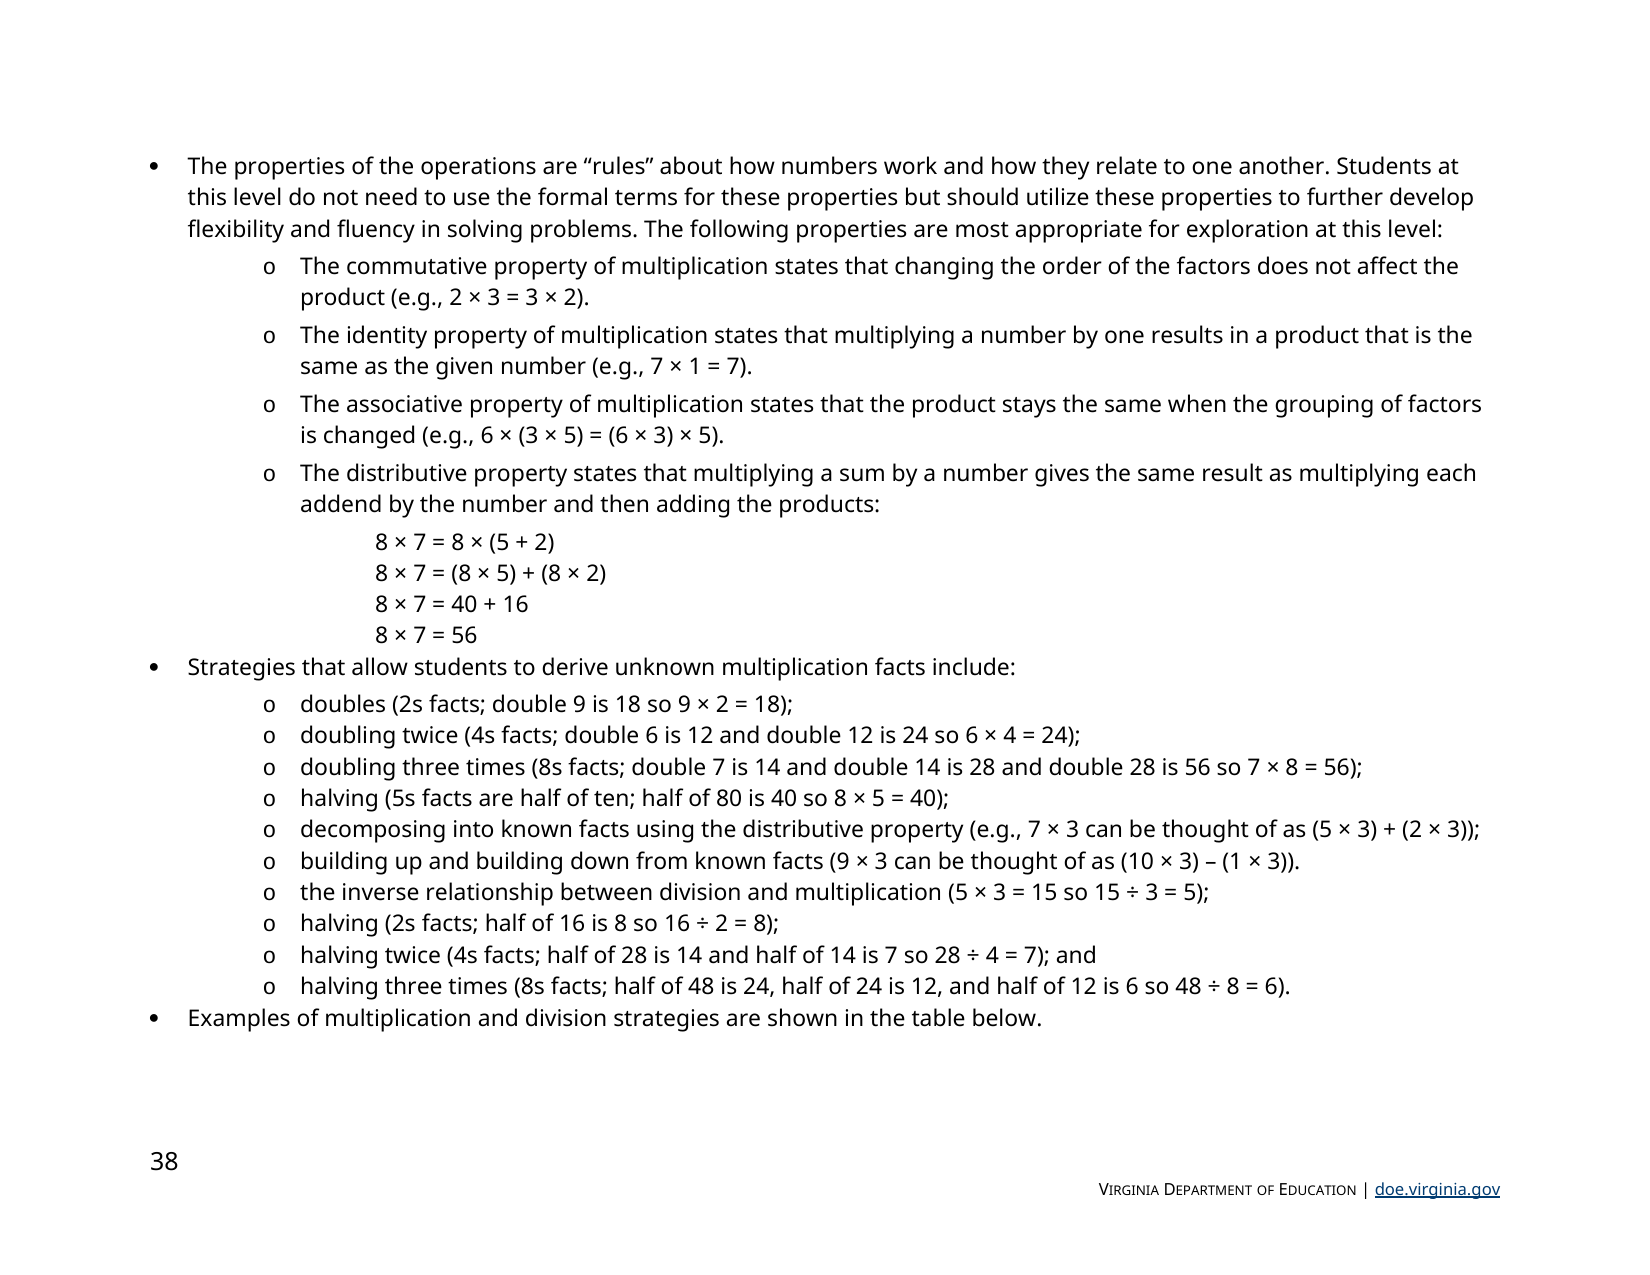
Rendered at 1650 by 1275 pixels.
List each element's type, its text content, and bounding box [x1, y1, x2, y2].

list The associative property of multiplication states that the product stays the same when the grouping of factors is changed (e.g., 6 × (3 × 5) = (6 × 3) × 5). [262, 388, 1500, 450]
list 8 × 7 = (8 × 5) + (8 × 2) [375, 557, 1500, 588]
list 8 × 7 = 8 × (5 + 2) [375, 525, 1500, 557]
list doubling twice (4s facts; double 6 is 12 and double 12 is 24 so 6 × 4 = 24); [262, 719, 1500, 751]
list decomposing into known facts using the distributive property (e.g., 7 × 3 can be thought of as (5 × 3) + (2 × 3)); [262, 813, 1500, 845]
list Strategies that allow students to derive unknown multiplication facts include: [150, 650, 1500, 682]
list halving three times (8s facts; half of 48 is 24, half of 24 is 12, and half of 12 is 6 so 48 ÷ 8 = 6). [262, 970, 1500, 1001]
list The distributive property states that multiplying a sum by a number gives the same result as multiplying each addend by the number and then adding the products: [262, 457, 1500, 519]
list doubling three times (8s facts; double 7 is 14 and double 14 is 28 and double 28 is 56 so 7 × 8 = 56); [262, 751, 1500, 782]
list doubles (2s facts; double 9 is 18 so 9 × 2 = 18); [262, 688, 1500, 719]
list halving twice (4s facts; half of 28 is 14 and half of 14 is 7 so 28 ÷ 4 = 7); and [262, 939, 1500, 970]
list building up and building down from known facts (9 × 3 can be thought of as (10 × 3) – (1 × 3)). [262, 845, 1500, 876]
list the inverse relationship between division and multiplication (5 × 3 = 15 so 15 ÷ 3 = 5); [262, 876, 1500, 907]
list The commutative property of multiplication states that changing the order of the factors does not affect the product (e.g., 2 × 3 = 3 × 2). [262, 250, 1500, 313]
list The identity property of multiplication states that multiplying a number by one results in a product that is the same as the given number (e.g., 7 × 1 = 7). [262, 319, 1500, 381]
list halving (5s facts are half of ten; half of 80 is 40 so 8 × 5 = 40); [262, 782, 1500, 813]
list 8 × 7 = 40 + 16 [375, 588, 1500, 619]
list 8 × 7 = 56 [375, 619, 1500, 650]
list The properties of the operations are “rules” about how numbers work and how they relate to one another. Students at this level do not need to use the formal terms for these properties but should utilize these properties to further develop flexibility and fluency in solving problems. The following properties are most appropriate for exploration at this level: [150, 150, 1500, 244]
list Examples of multiplication and division strategies are shown in the table below. [150, 1001, 1500, 1033]
list halving (2s facts; half of 16 is 8 so 16 ÷ 2 = 8); [262, 907, 1500, 939]
